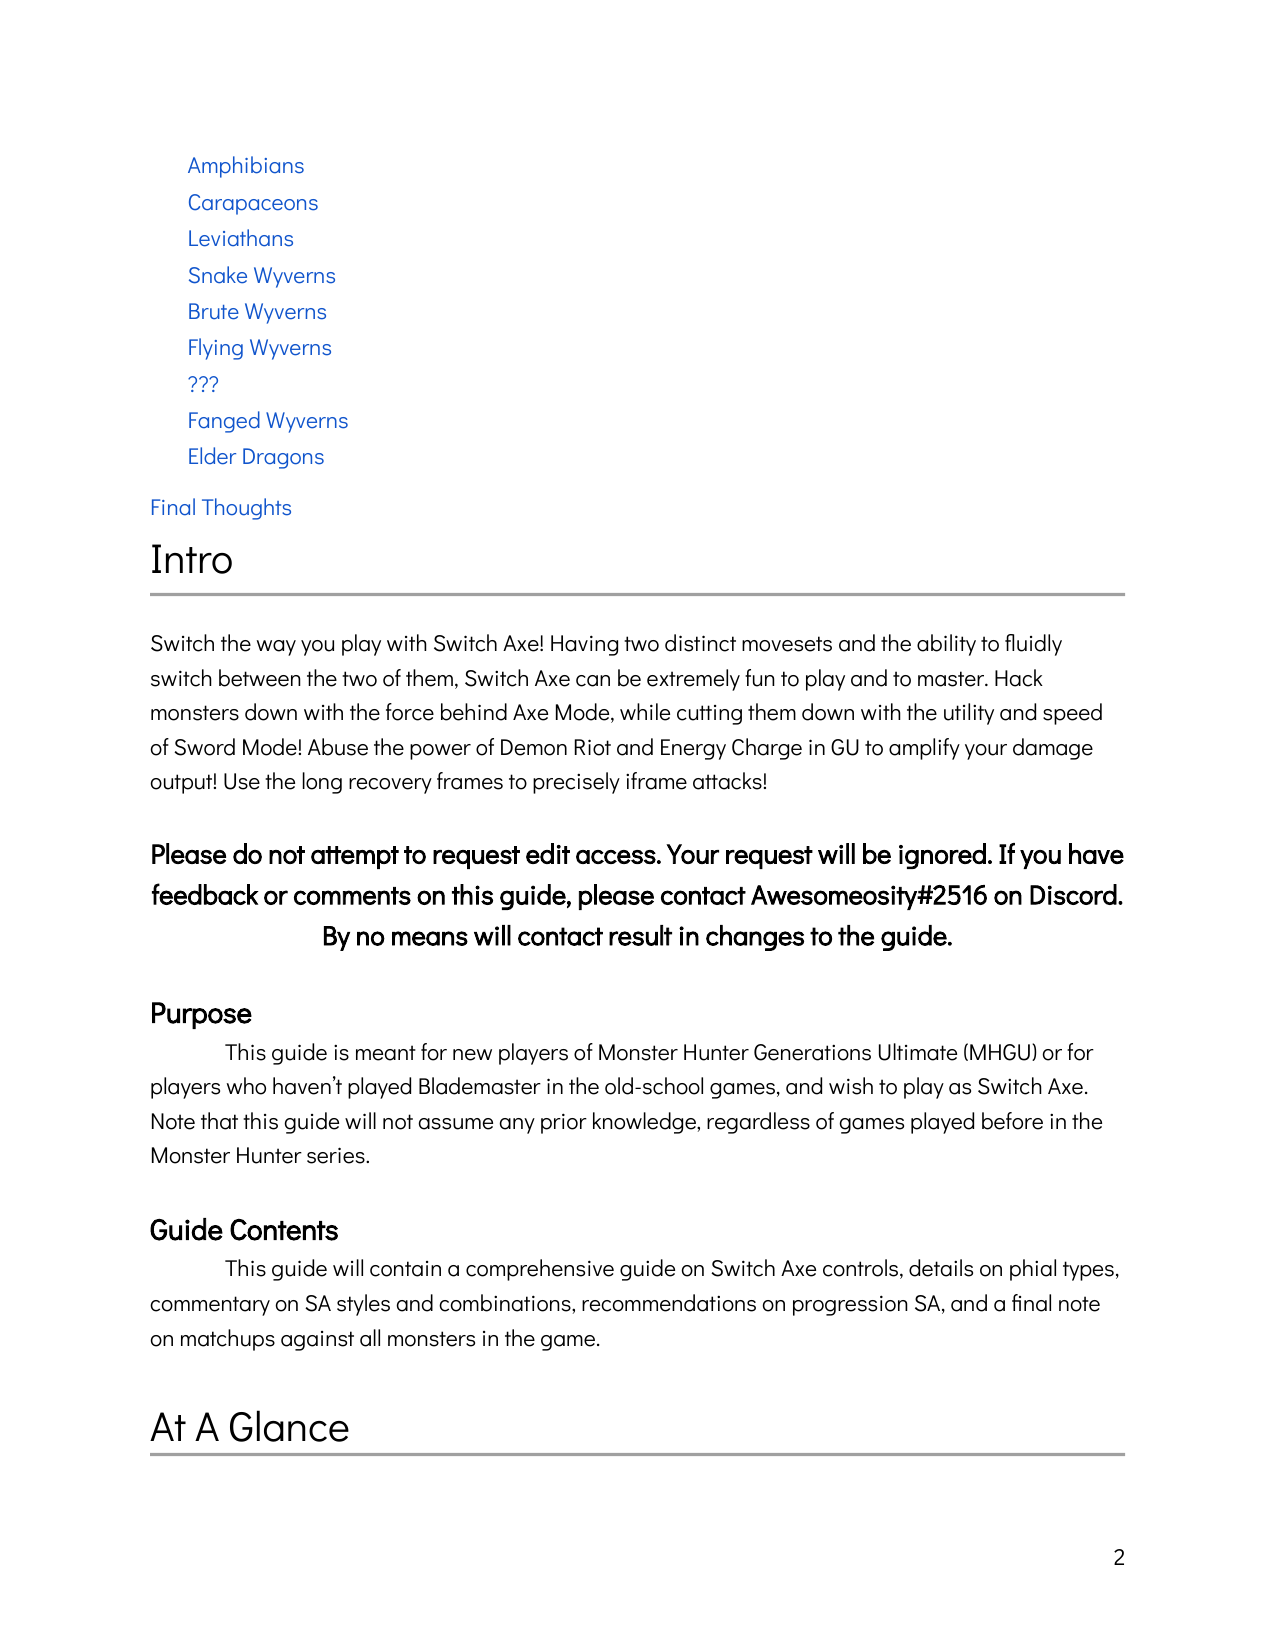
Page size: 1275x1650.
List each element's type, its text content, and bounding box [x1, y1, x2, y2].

text This guide will contain a comprehensive guide on Switch Axe controls, details on phial types, commentary on SA styles and combinations, recommendations on progression SA, and a final note on matchups against all monsters in the game. [150, 1253, 1125, 1352]
subtitle Guide Contents [150, 1209, 1125, 1247]
text This guide is meant for new players of Monster Hunter Generations Ultimate (MHGU) or for players who haven’t played Blademaster in the old-school games, and wish to play as Switch Axe. Note that this guide will not assume any prior knowledge, regardless of games played before in the Monster Hunter series. [150, 1036, 1125, 1170]
subtitle At A Glance [150, 1398, 1125, 1452]
subtitle Intro [150, 530, 1125, 585]
text Please do not attempt to request edit access. Your request will be ignored. If you have feedback or comments on this guide, please contact Awesomeosity#2516 on Discord. By no means will contact result in changes to the guide. [150, 835, 1125, 952]
subtitle Purpose [150, 992, 1125, 1030]
text Switch the way you play with Switch Axe! Having two distinct movesets and the ability to fluidly switch between the two of them, Switch Axe can be extremely fun to play and to master. Hack monsters down with the force behind Axe Mode, while cutting them down with the utility and speed of Sword Mode! Abuse the power of Demon Riot and Energy Charge in GU to amplify your damage output! Use the long recovery frames to precisely iframe attacks! [150, 627, 1125, 796]
